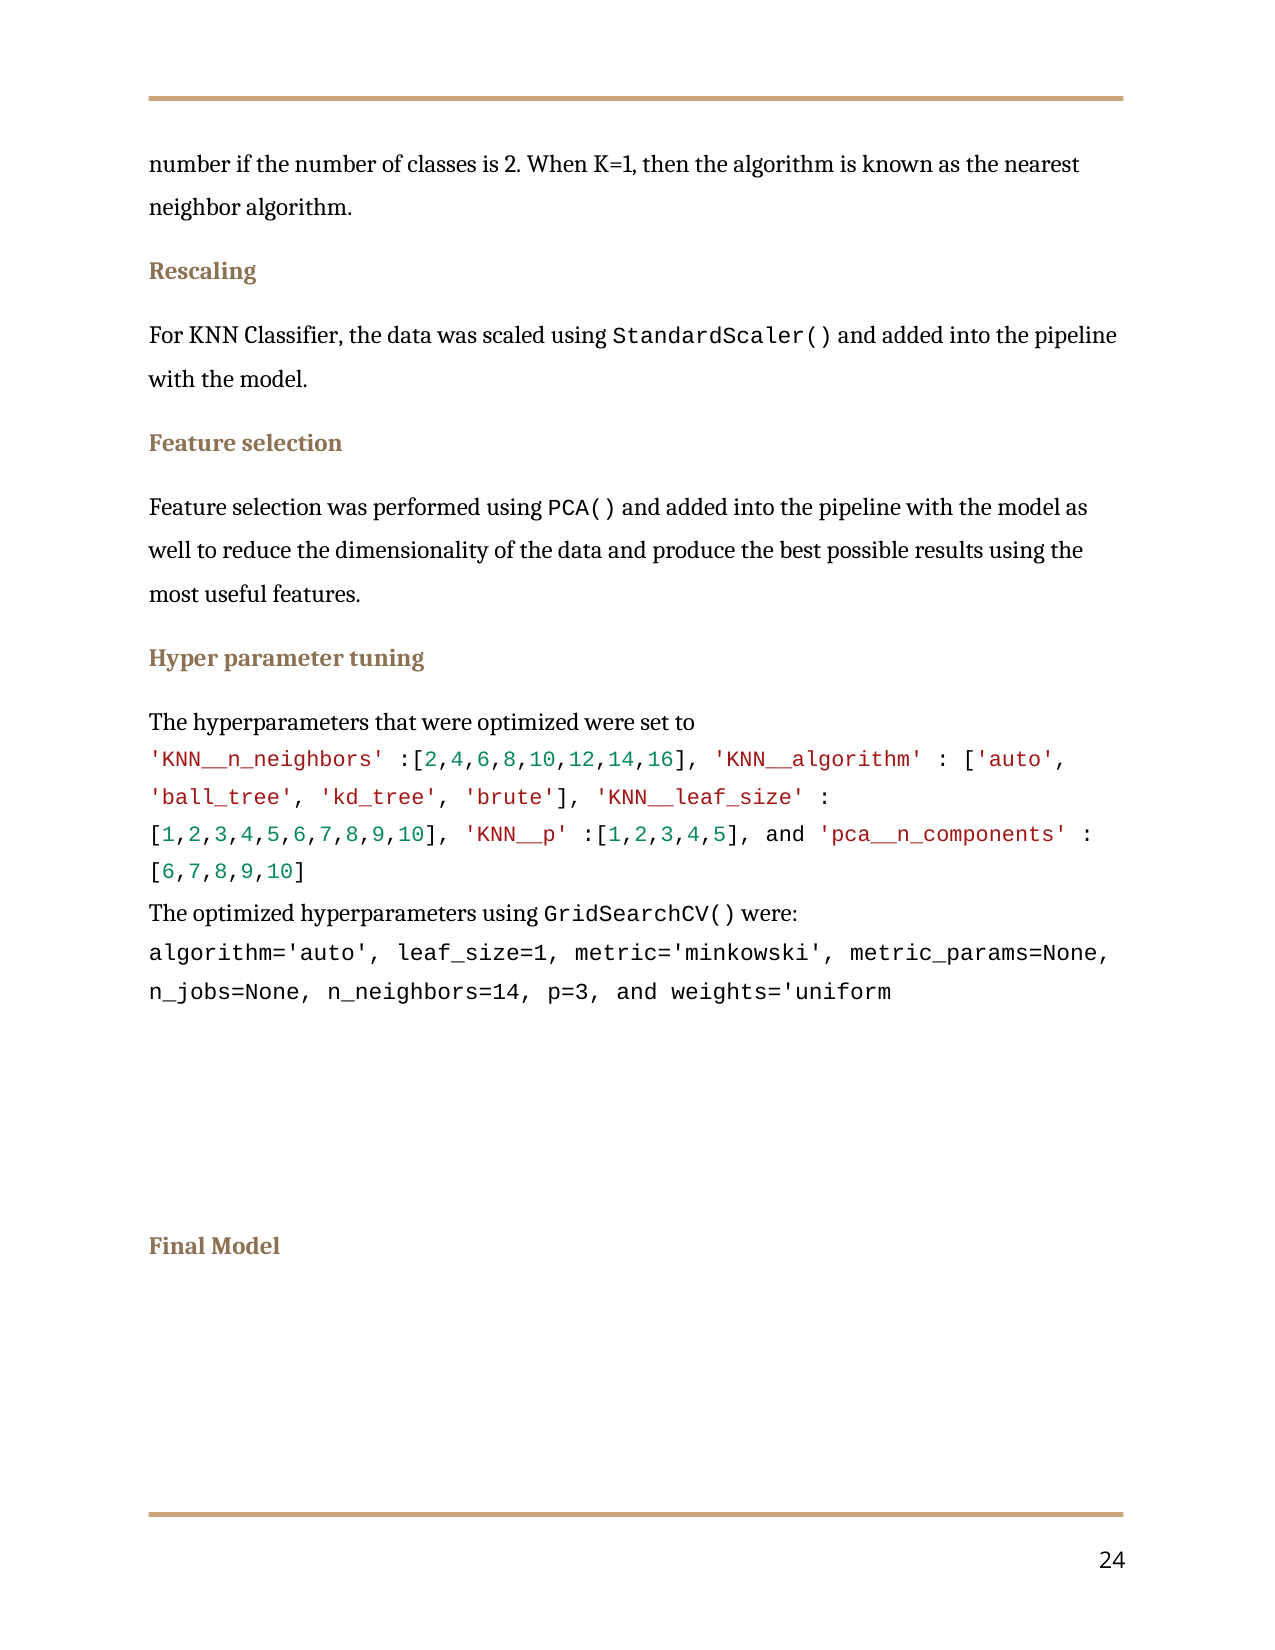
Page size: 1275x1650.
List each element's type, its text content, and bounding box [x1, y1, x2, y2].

picture [148, 1512, 1124, 1517]
text The hyperparameters that were optimized were set to 'KNN__n_neighbors' :[2,4,6,8,10,12,14,16], 'KNN__algorithm' : ['auto', 'ball_tree', 'kd_tree', 'brute'], 'KNN__leaf_size' :[1,2,3,4,5,6,7,8,9,10], 'KNN__p' :[1,2,3,4,5], and 'pca__n_components' :[6,7,8,9,10] The optimized hyperparameters using GridSearchCV() were: algorithm='auto', leaf_size=1, metric='minkowski', metric_params=None, n_jobs=None, n_neighbors=14, p=3, and weights='uniform [148, 707, 1125, 1006]
subtitle Final Model [148, 1232, 1125, 1261]
subtitle Rescaling [148, 257, 1125, 286]
text For KNN Classifier, the data was scaled using StandardScaler() and added into the pipeline with the model. [148, 321, 1125, 393]
text Feature selection was performed using PCA() and added into the pipeline with the model as well to reduce the dimensionality of the data and produce the best possible results using the most useful features. [148, 493, 1125, 608]
subtitle Hyper parameter tuning [148, 643, 1125, 672]
picture [148, 96, 1124, 101]
subtitle Feature selection [148, 429, 1125, 457]
